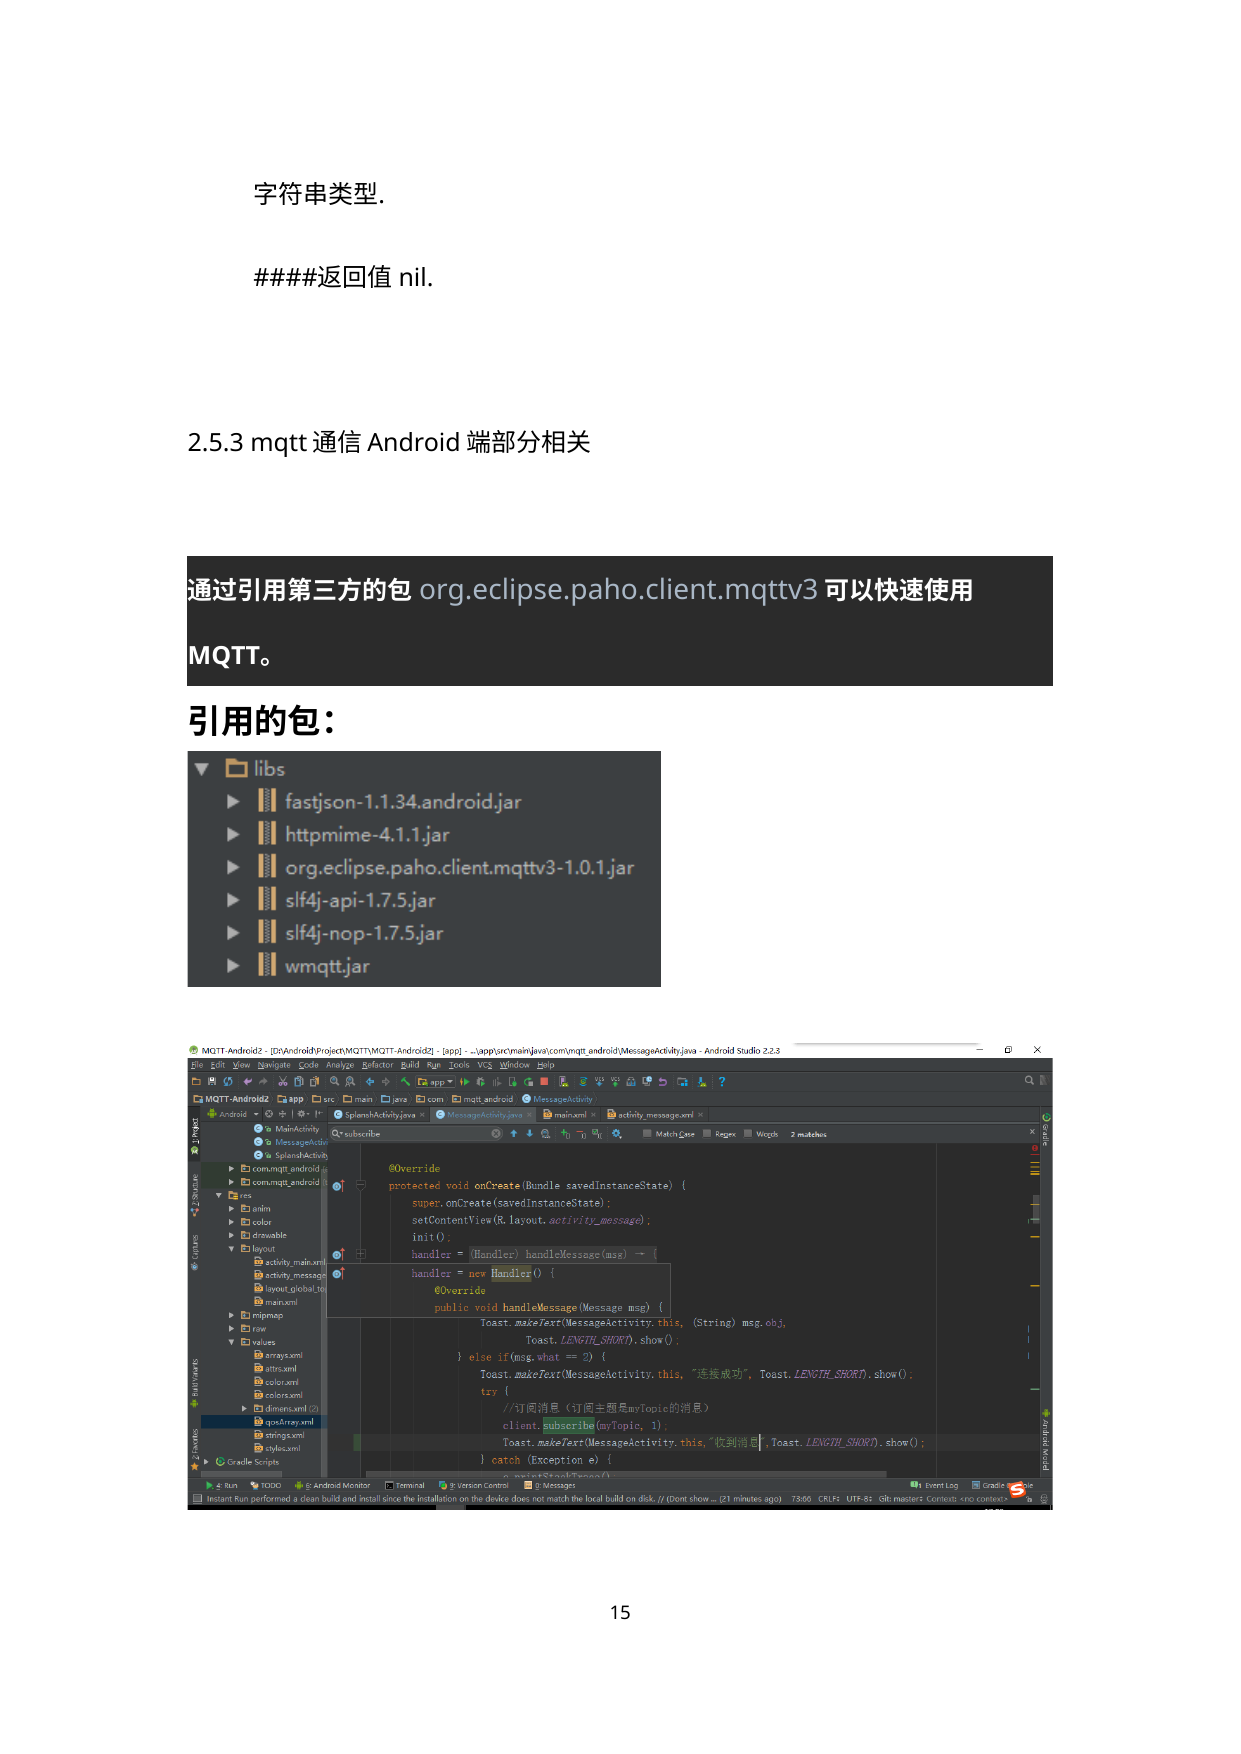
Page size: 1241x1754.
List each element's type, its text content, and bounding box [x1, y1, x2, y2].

picture [187, 1043, 1053, 1510]
text 通过引用第三方的包 org.eclipse.paho.client.mqttv3可以快速使用MQTT。 [187, 556, 1053, 686]
picture [187, 751, 661, 987]
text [253, 160, 1009, 225]
text 引用的包： [187, 686, 1053, 751]
text 2.5.3 mqtt通信Android端部分相关 [187, 408, 1009, 473]
text ####返回值 nil. [253, 243, 1009, 308]
